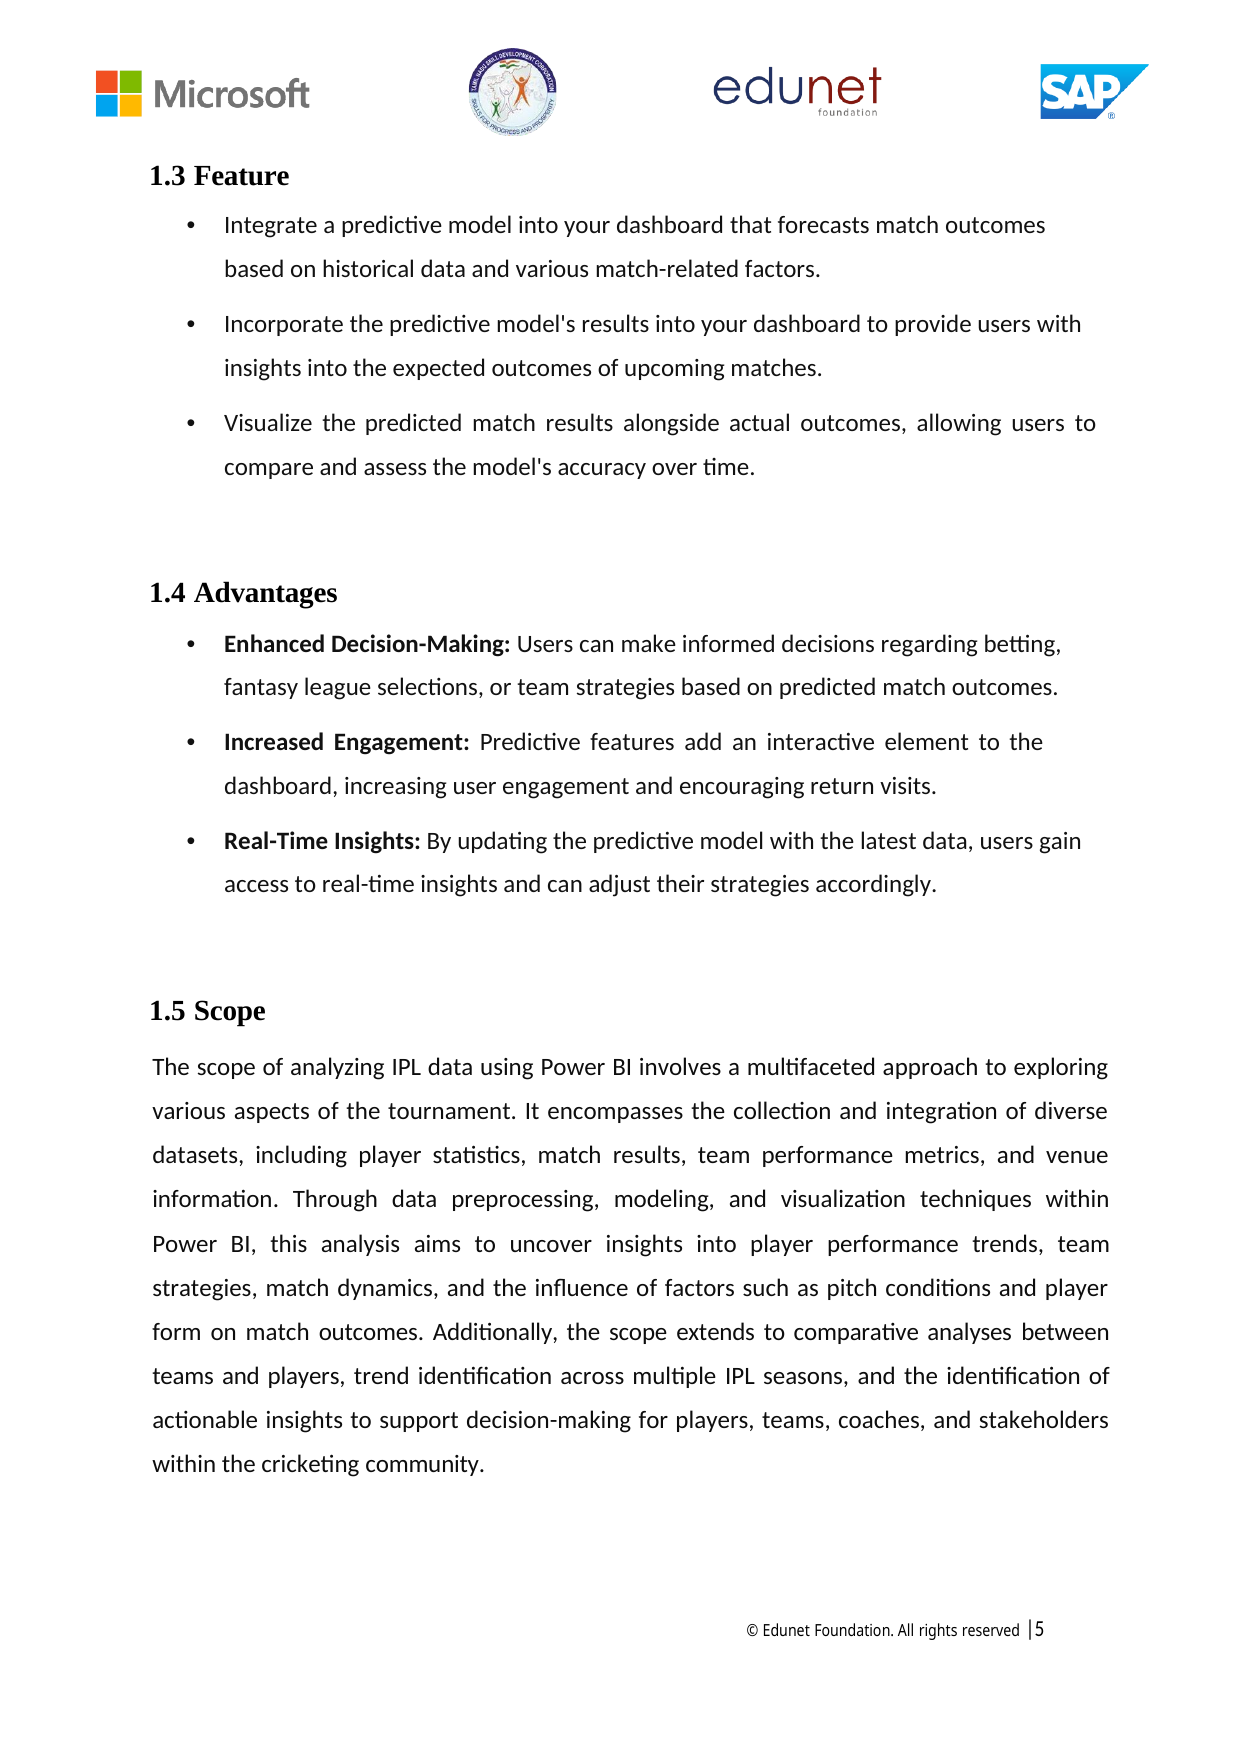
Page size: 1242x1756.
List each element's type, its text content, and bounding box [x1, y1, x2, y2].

list Increased Engagement: Predictive features add an interactive element to the dashboard, increasing user engagement and encouraging return visits. [186, 726, 1048, 801]
subtitle Feature [149, 158, 1171, 192]
subtitle Advantages [149, 576, 1171, 609]
list Integrate a predictive model into your dashboard that forecasts match outcomes based on historical data and various match-related factors. [186, 210, 1103, 284]
picture [713, 66, 882, 116]
list Enhanced Decision-Making: Users can make informed decisions regarding betting, fantasy league selections, or team strategies based on predicted match outcomes. [186, 628, 1062, 702]
subtitle Scope [149, 993, 1171, 1026]
picture [1040, 67, 1149, 119]
list Incorporate the predictive model's results into your dashboard to provide users with insights into the expected outcomes of upcoming matches. [186, 308, 1083, 383]
list Visualize the predicted match results alongside actual outcomes, allowing users to compare and assess the model's accuracy over time. [186, 407, 1101, 481]
text The scope of analyzing IPL data using Power BI involves a multifaceted approach to exploring various aspects of the tournament. It encompasses the collection and integration of diverse datasets, including player statistics, match results, team performance metrics, and venue information. Through data preprocessing, modeling, and visualization techniques within Power BI, this analysis aims to uncover insights into player performance trends, team strategies, match dynamics, and the influence of factors such as pitch conditions and player form on match outcomes. Additionally, the scope extends to comparative analyses between teams and players, trend identification across multiple IPL seasons, and the identification of actionable insights to support decision-making for players, teams, coaches, and stakeholders within the cricketing community. [152, 1051, 1110, 1479]
picture [468, 48, 557, 136]
list Real-Time Insights: By updating the predictive model with the latest data, users gain access to real-time insights and can adjust their strategies accordingly. [186, 825, 1083, 898]
picture [95, 70, 310, 117]
